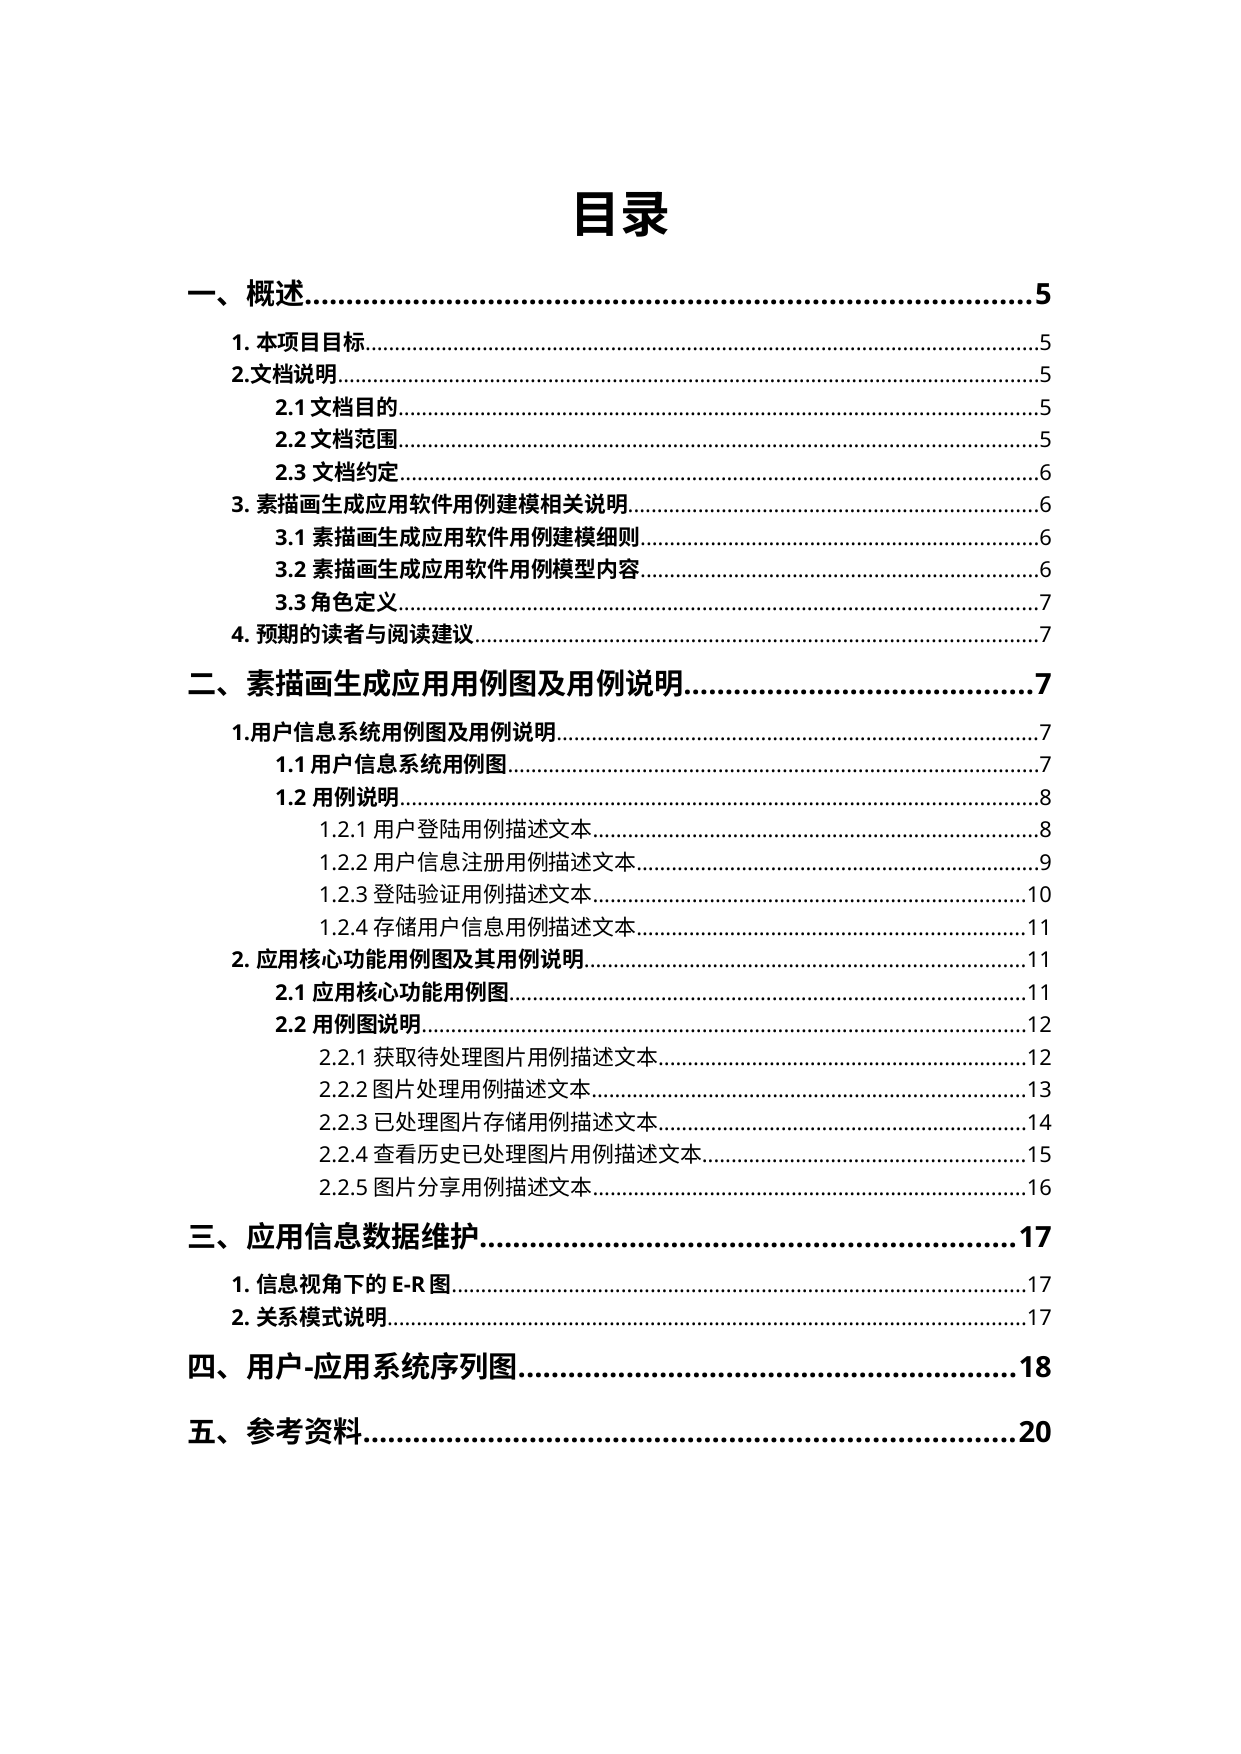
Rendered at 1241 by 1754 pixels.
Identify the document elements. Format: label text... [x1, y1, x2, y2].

text 3.3角色定义 7 [275, 584, 1053, 617]
text 2.2.4 查看历史已处理图片用例描述文本 15 [319, 1137, 1053, 1169]
text 4. 预期的读者与阅读建议 7 [231, 617, 1053, 649]
text 2. 关系模式说明 17 [231, 1299, 1053, 1332]
text 1.用户信息系统用例图及用例说明 7 [231, 714, 1053, 747]
text 2.2.3 已处理图片存储用例描述文本 14 [319, 1104, 1053, 1137]
text 2.1文档目的 5 [275, 389, 1053, 422]
text 1.2.1 用户登陆用例描述文本 8 [319, 812, 1053, 844]
text 一、概述 5 [187, 259, 1053, 324]
text 2.2 用例图说明 12 [275, 1007, 1053, 1039]
text 2.文档说明 5 [231, 357, 1053, 389]
text 五、参考资料 20 [187, 1397, 1053, 1462]
text 2.3 文档约定 6 [275, 454, 1053, 487]
text 2.2.5 图片分享用例描述文本 16 [319, 1169, 1053, 1202]
text 2.1 应用核心功能用例图 11 [275, 974, 1053, 1007]
text 1.2.3 登陆验证用例描述文本 10 [319, 877, 1053, 909]
text 2.2.2图片处理用例描述文本 13 [319, 1072, 1053, 1104]
text 2.2文档范围 5 [275, 422, 1053, 454]
text 二、素描画生成应用用例图及用例说明 7 [187, 649, 1053, 714]
text 3.1 素描画生成应用软件用例建模细则 6 [275, 519, 1053, 552]
text 1.2 用例说明 8 [275, 779, 1053, 812]
text 四、用户-应用系统序列图 18 [187, 1332, 1053, 1397]
text 三、应用信息数据维护 17 [187, 1202, 1053, 1267]
text 1.2.2 用户信息注册用例描述文本 9 [319, 844, 1053, 877]
text 2.2.1 获取待处理图片用例描述文本 12 [319, 1039, 1053, 1072]
text 3.2 素描画生成应用软件用例模型内容 6 [275, 552, 1053, 584]
text 3. 素描画生成应用软件用例建模相关说明 6 [231, 487, 1053, 519]
text 1.2.4 存储用户信息用例描述文本 11 [319, 909, 1053, 942]
text 2. 应用核心功能用例图及其用例说明 11 [231, 942, 1053, 974]
text 1. 信息视角下的E-R图 17 [231, 1267, 1053, 1299]
text 1. 本项目目标 5 [231, 324, 1053, 357]
text 1.1用户信息系统用例图 7 [275, 747, 1053, 779]
text 目录 [187, 162, 1053, 259]
